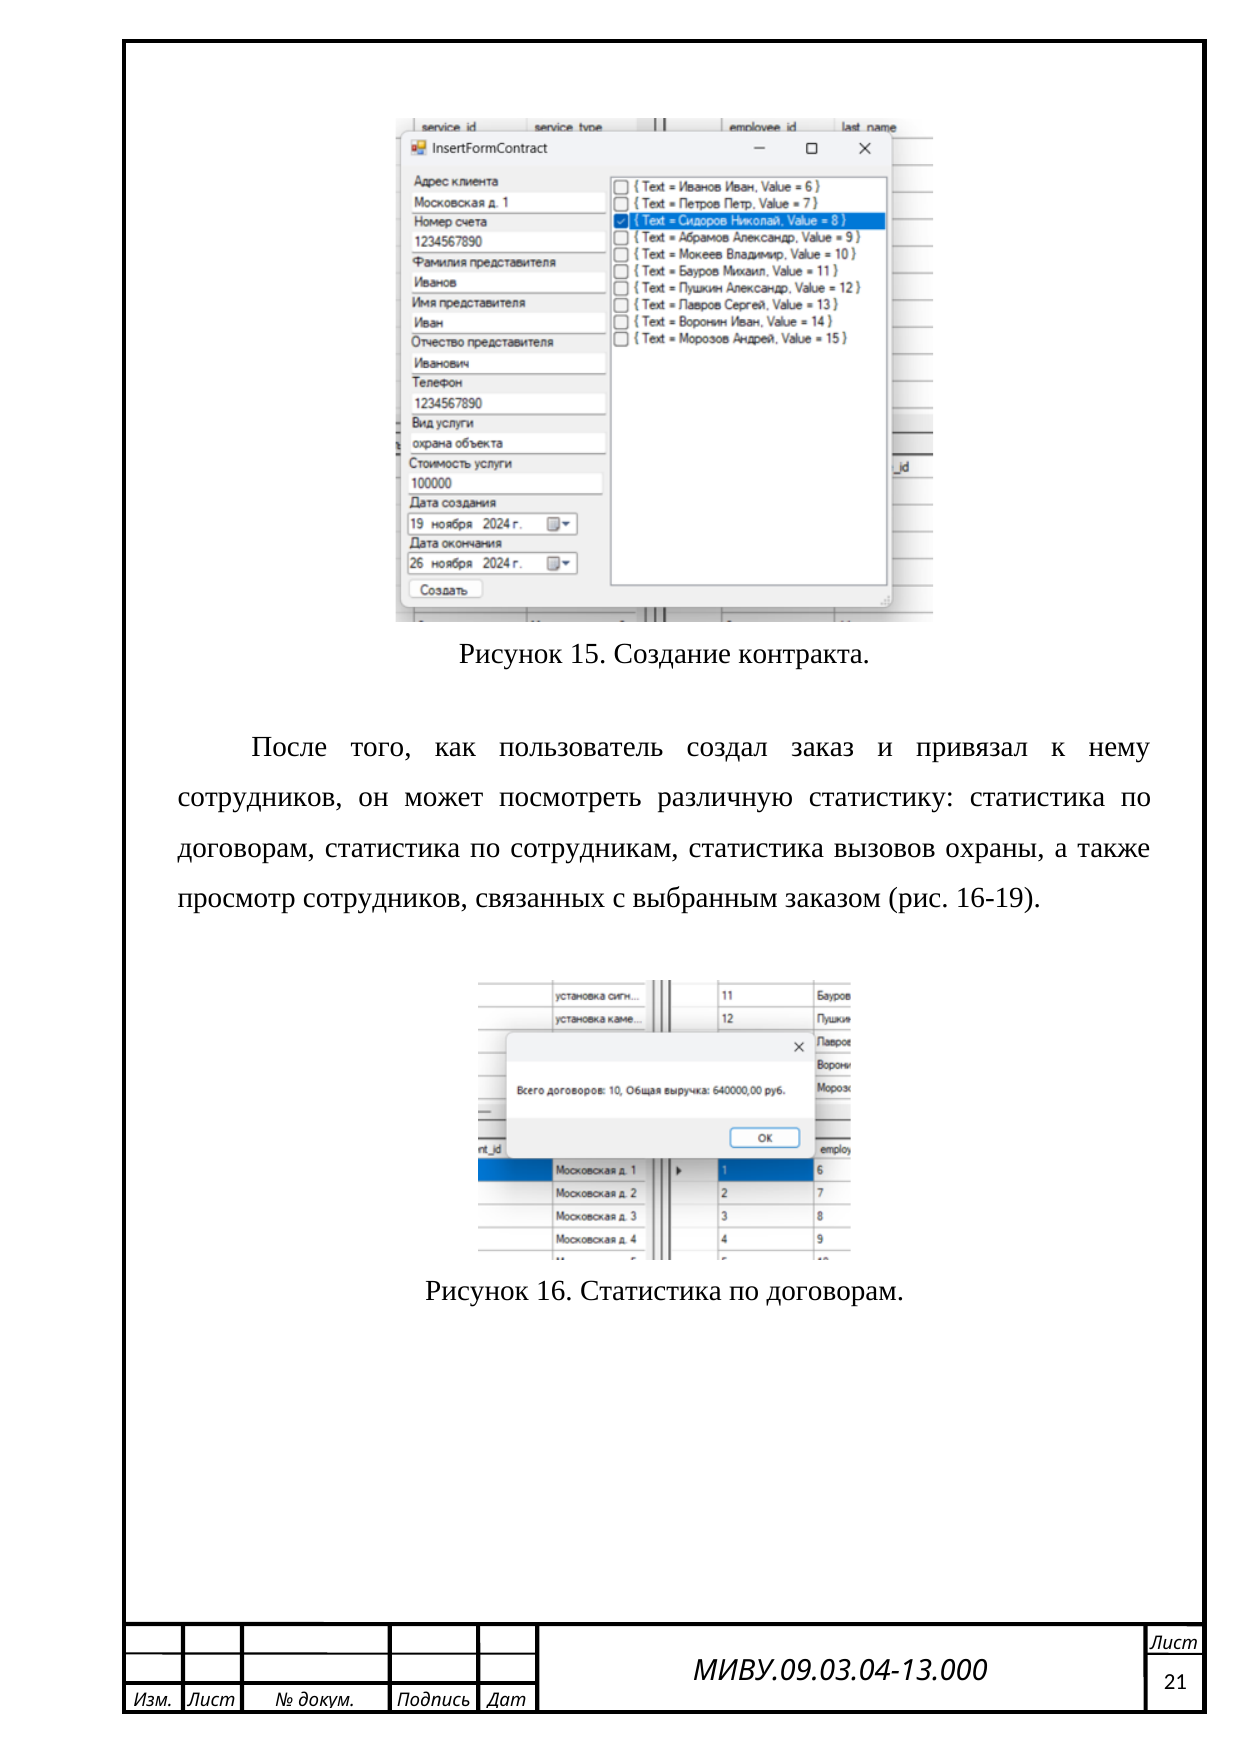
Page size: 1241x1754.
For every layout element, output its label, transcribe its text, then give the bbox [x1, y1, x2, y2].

picture [395, 118, 934, 622]
picture [478, 980, 851, 1260]
text Рисунок 15. Создание контракта. [177, 636, 1152, 669]
text После того, как пользователь создал заказ и привязал к нему сотрудников, он может посмотреть различную статистику: статистика по договорам, статистика по сотрудникам, статистика вызовов охраны, а также просмотр сотрудников, связанных с выбранным заказом (рис. 16-19). [177, 729, 1152, 914]
text Рисунок 16. Статистика по договорам. [177, 1273, 1152, 1307]
